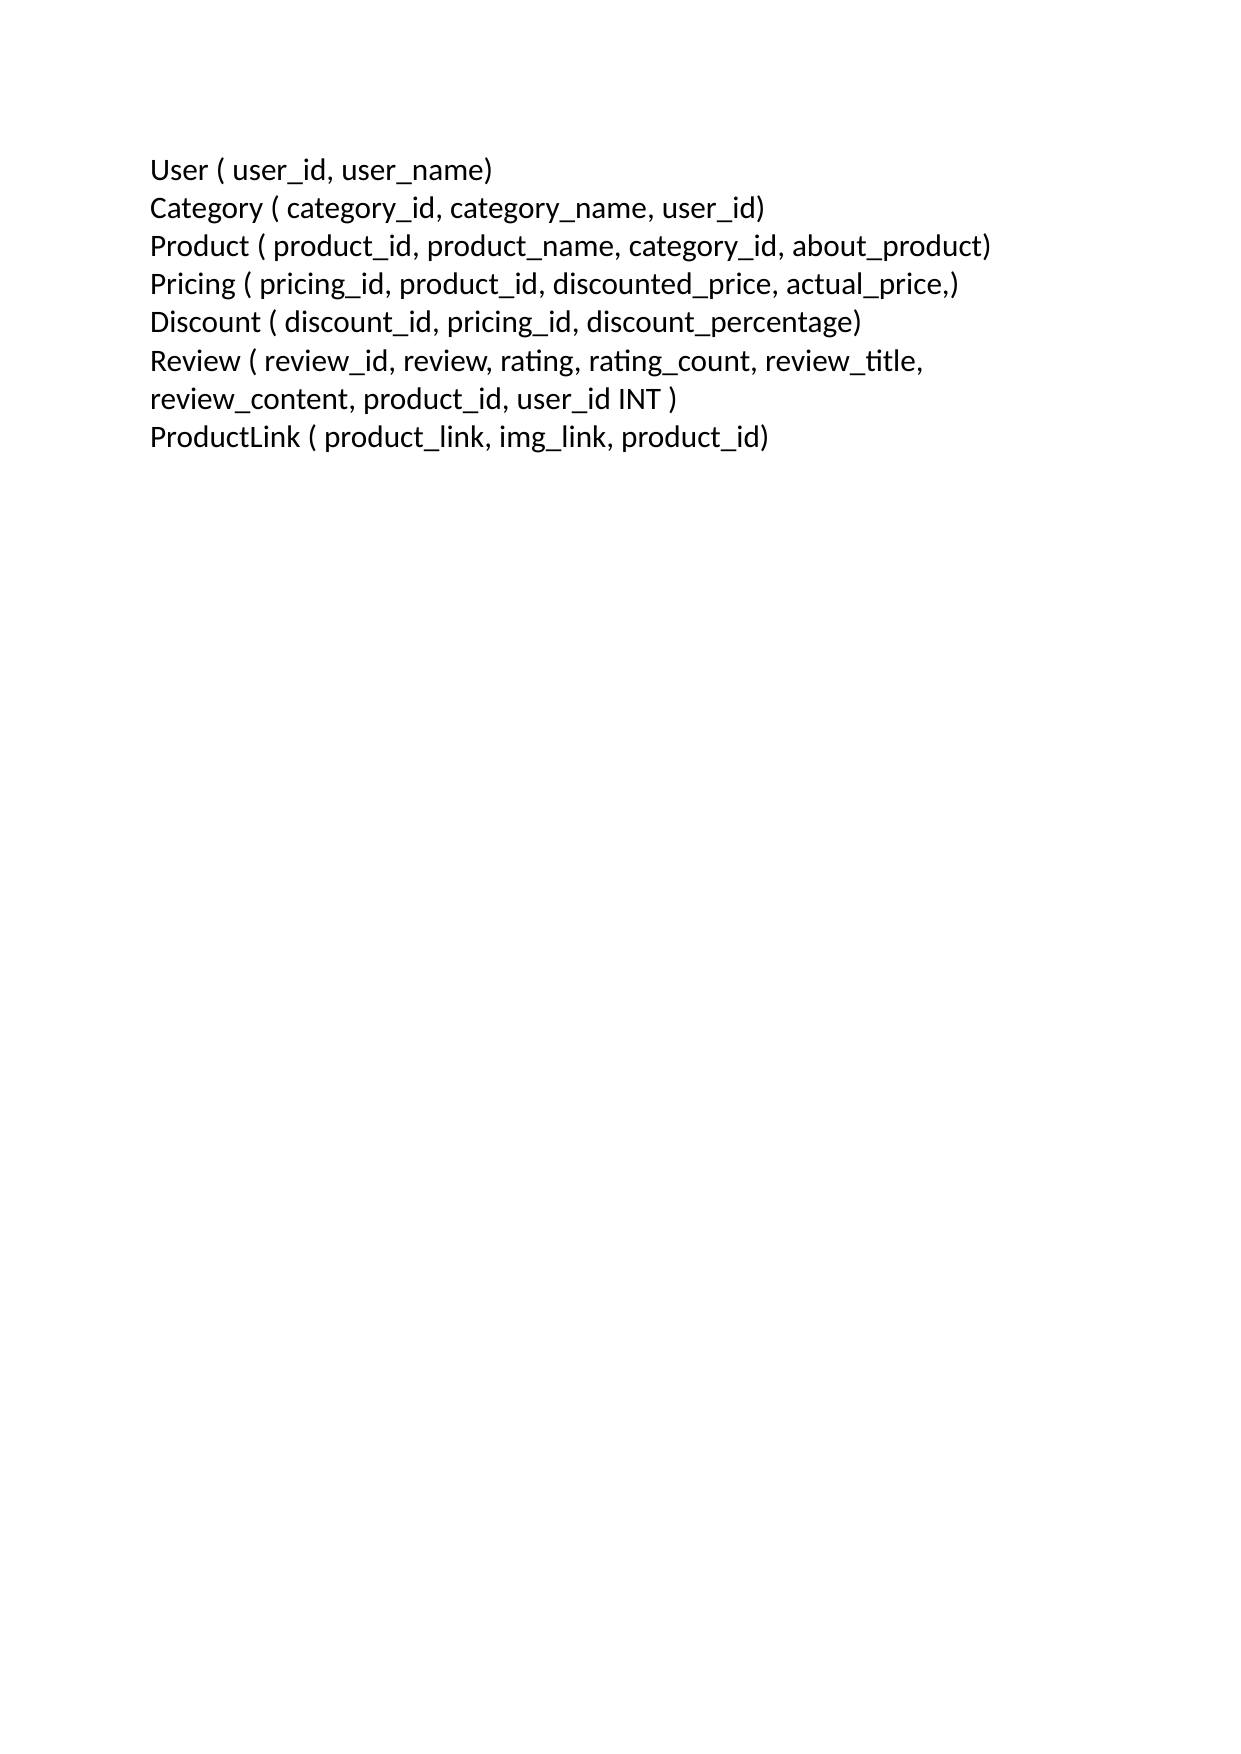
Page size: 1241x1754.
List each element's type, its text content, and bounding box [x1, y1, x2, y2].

text Discount ( discount_id, pricing_id, discount_percentage) [150, 302, 1090, 341]
text Pricing ( pricing_id, product_id, discounted_price, actual_price,) [150, 264, 1090, 302]
text User ( user_id, user_name) [150, 150, 1090, 188]
text Review ( review_id, review, rating, rating_count, review_title, review_content, product_id, user_id INT ) [150, 341, 1090, 417]
text Category ( category_id, category_name, user_id) [150, 188, 1090, 226]
text Product ( product_id, product_name, category_id, about_product) [150, 226, 1090, 264]
text ProductLink ( product_link, img_link, product_id) [150, 417, 1090, 455]
